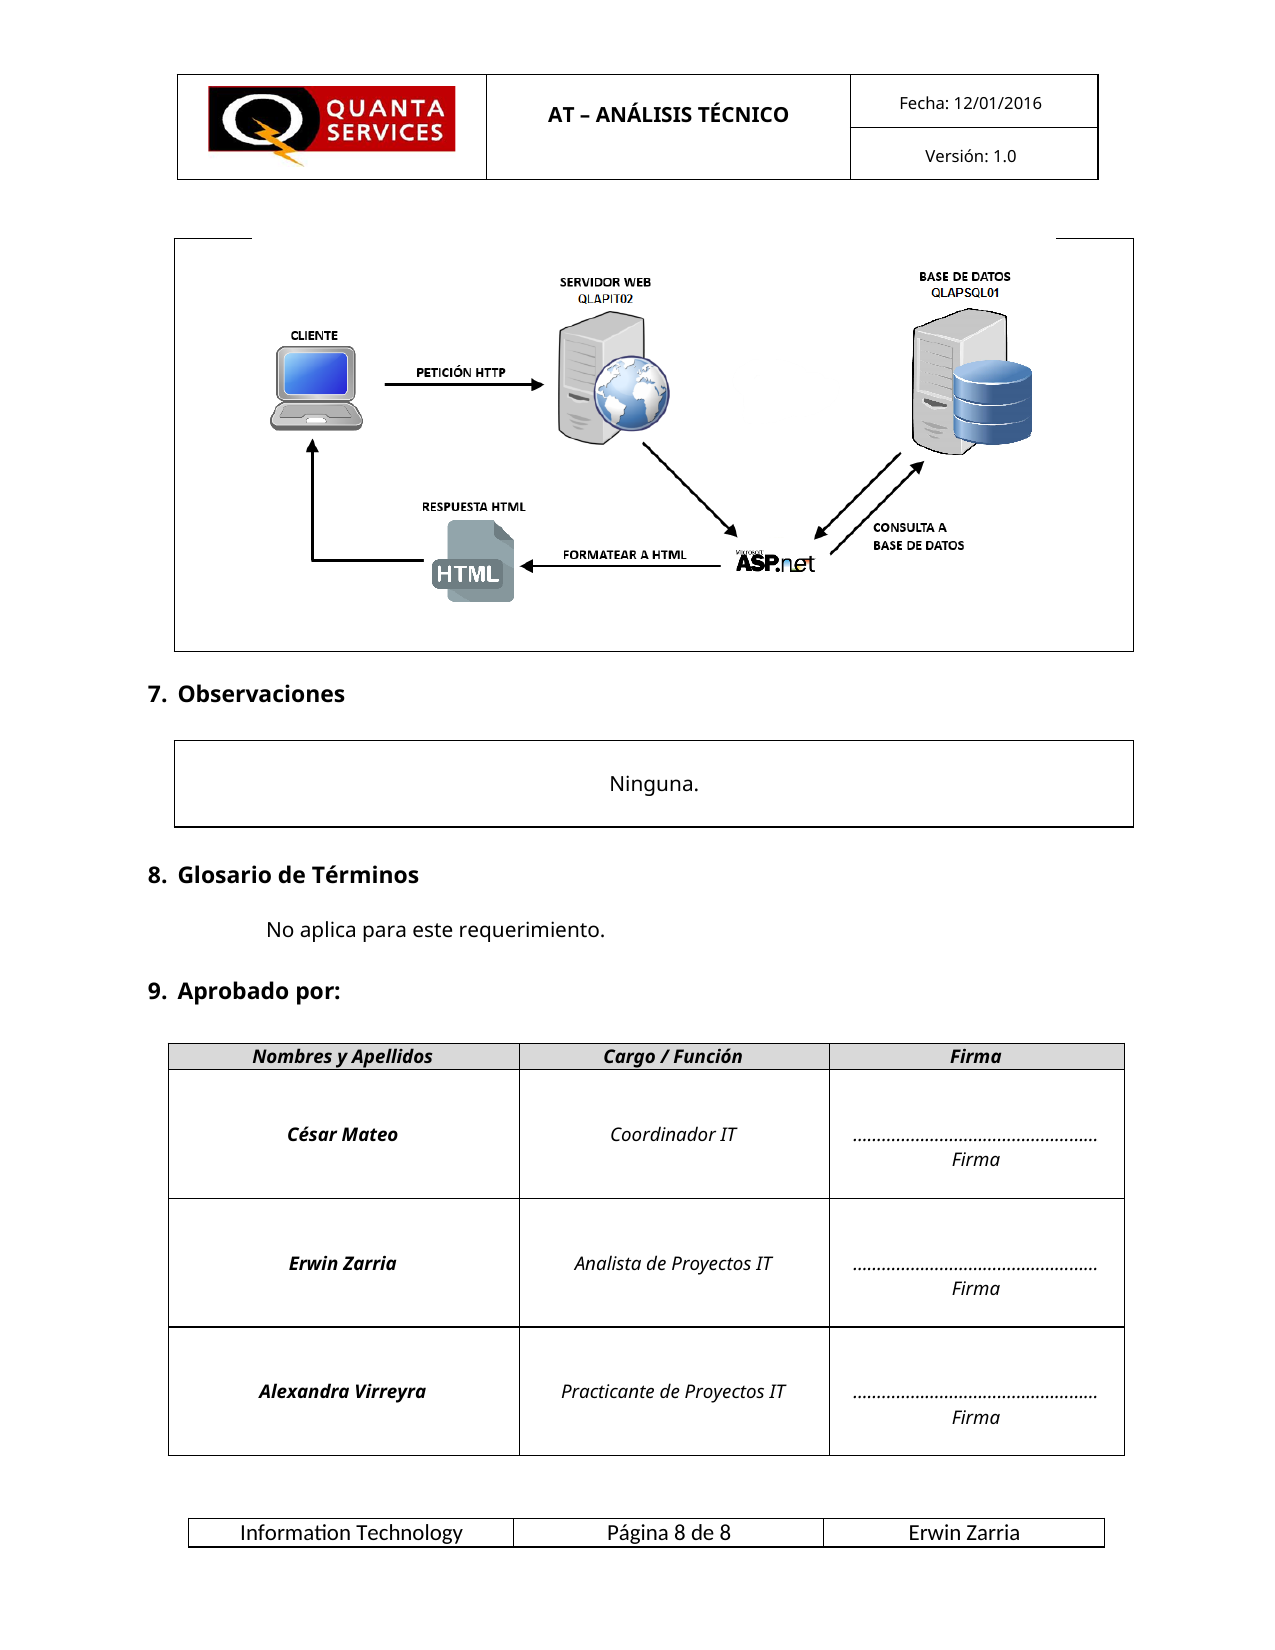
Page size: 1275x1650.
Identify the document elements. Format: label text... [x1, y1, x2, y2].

list Aprobado por: [148, 975, 1098, 1006]
table_header Nombres y Apellidos [169, 1044, 519, 1069]
table_header [175, 239, 1133, 651]
table_cell Analista de Proyectos IT [520, 1199, 829, 1326]
table_cell Alexandra Virreyra [169, 1328, 519, 1455]
text No aplica para este requerimiento. [266, 916, 1098, 944]
table_header Firma [830, 1044, 1124, 1069]
list Observaciones [148, 678, 1098, 709]
table_cell …………………………………………… Firma [830, 1199, 1124, 1326]
table_cell …………………………………………… Firma [830, 1070, 1124, 1198]
table_cell César Mateo [169, 1070, 519, 1198]
table_cell Coordinador IT [520, 1070, 829, 1198]
table_header Cargo / Función [520, 1044, 829, 1069]
table_header Ninguna. [175, 741, 1133, 826]
picture [252, 238, 1056, 623]
table_cell Practicante de Proyectos IT [520, 1328, 829, 1455]
table_cell …………………………………………… Firma [830, 1328, 1124, 1455]
picture [208, 86, 456, 168]
table_cell Erwin Zarria [169, 1199, 519, 1326]
list Glosario de Términos [148, 859, 1098, 890]
